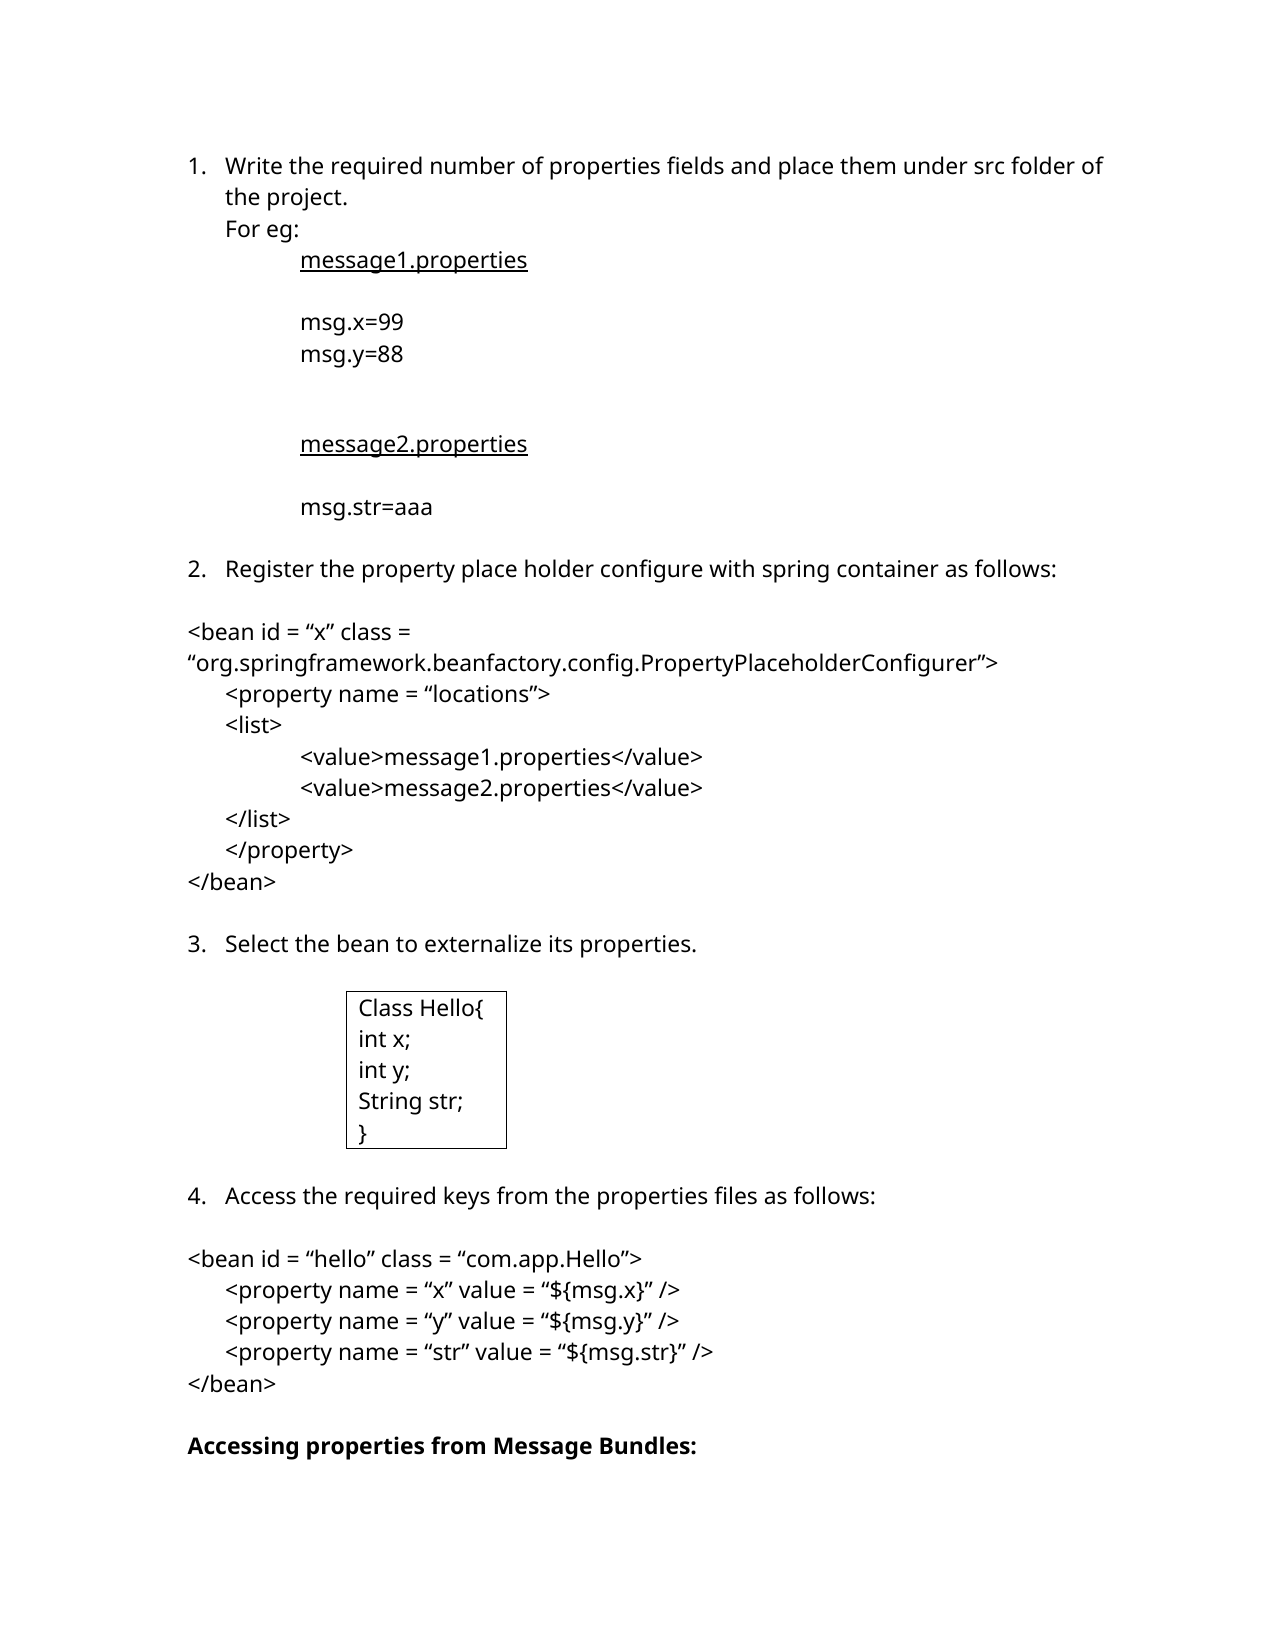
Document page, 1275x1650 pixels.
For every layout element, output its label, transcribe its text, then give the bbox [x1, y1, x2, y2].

list Write the required number of properties fields and place them under src folder of the project. [187, 150, 1125, 212]
text </list> [187, 803, 1125, 834]
text <value>message2.properties</value> [187, 772, 1125, 803]
text <bean id = “hello” class = “com.app.Hello”> [187, 1243, 1125, 1274]
text </bean> [187, 866, 1125, 897]
text <list> [187, 709, 1125, 741]
list Access the required keys from the properties files as follows: [187, 1180, 1125, 1211]
text </property> [187, 834, 1125, 866]
text message1.properties [225, 244, 1125, 275]
text </bean> [187, 1368, 1125, 1399]
text <bean id = “x” class = “org.springframework.beanfactory.config.PropertyPlaceholderConfigurer”> [187, 616, 1125, 678]
table_header Class Hello{ int x; int y; String str; } [347, 992, 506, 1148]
text <value>message1.properties</value> [187, 741, 1125, 772]
text For eg: [225, 212, 1125, 244]
text <property name = “str” value = “${msg.str}” /> [187, 1336, 1125, 1368]
text message2.properties [225, 428, 1125, 459]
text <property name = “x” value = “${msg.x}” /> [187, 1274, 1125, 1305]
text msg.y=88 [225, 337, 1125, 369]
list Register the property place holder configure with spring container as follows: [187, 553, 1125, 584]
text Accessing properties from Message Bundles: [187, 1430, 1125, 1461]
text <property name = “locations”> [187, 678, 1125, 709]
list Select the bean to externalize its properties. [187, 928, 1125, 959]
text msg.x=99 [225, 306, 1125, 337]
text <property name = “y” value = “${msg.y}” /> [187, 1305, 1125, 1336]
text msg.str=aaa [225, 491, 1125, 522]
